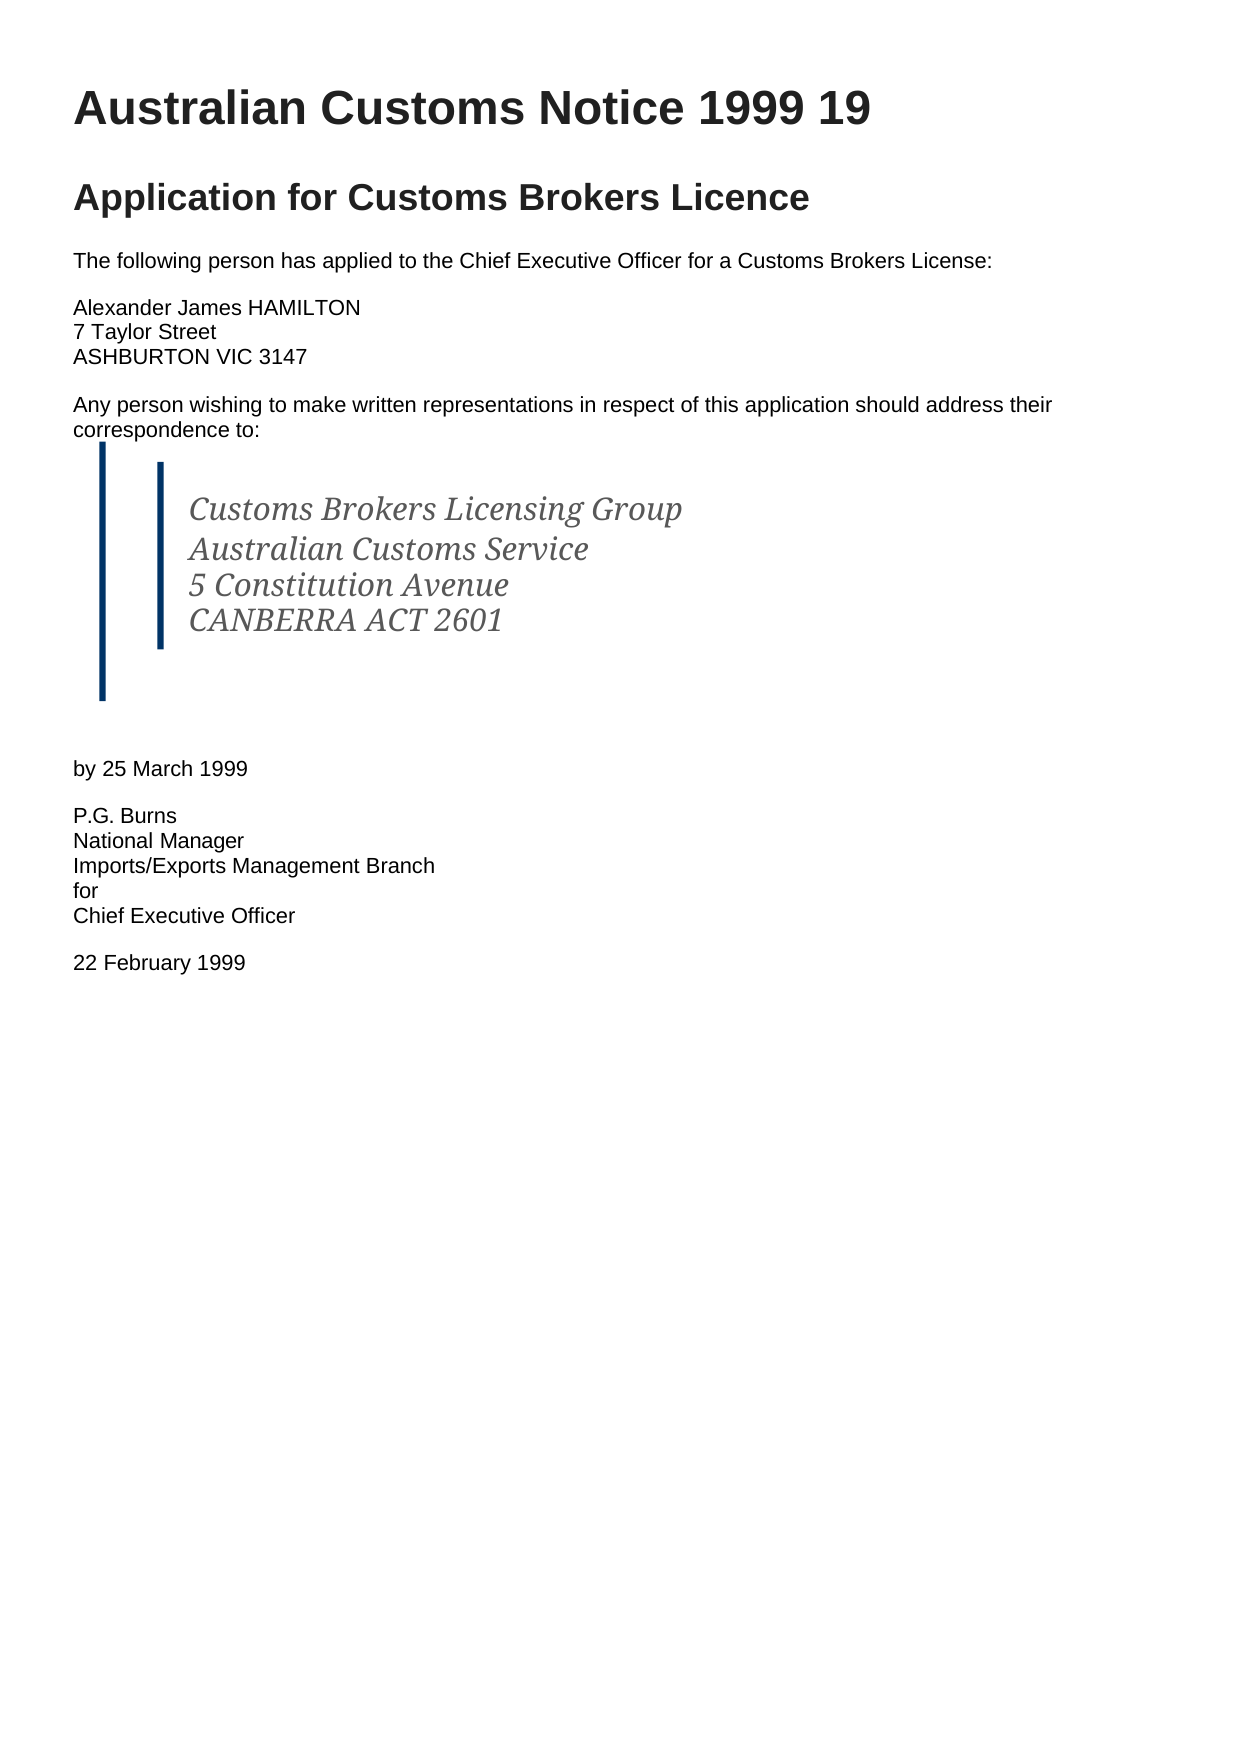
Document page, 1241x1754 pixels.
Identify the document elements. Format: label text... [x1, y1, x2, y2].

text Imports/Exports Management Branch for [73, 854, 438, 903]
text 5 Constitution Avenue [188, 569, 1065, 603]
text 7 Taylor Street [73, 320, 1065, 344]
text Application for Customs Brokers Licence [73, 175, 1065, 218]
text Chief Executive Officer 22 February 1999 [73, 903, 318, 975]
title Australian Customs Notice 1999 19 [73, 79, 1065, 134]
text ASHBURTON VIC 3147 [73, 344, 1065, 370]
text The following person has applied to the Chief Executive Officer for a Customs Brokers License: Alexander James HAMILTON [73, 226, 1065, 320]
text Any person wishing to make written representations in respect of this application should address their correspondence to: [73, 391, 1056, 442]
subtitle CANBERRA ACT 2601 [188, 603, 1065, 638]
text P.G. Burns National Manager [73, 803, 255, 854]
subtitle Customs Brokers Licensing Group Australian Customs Service [188, 487, 815, 569]
text by 25 March 1999 [73, 756, 1065, 782]
